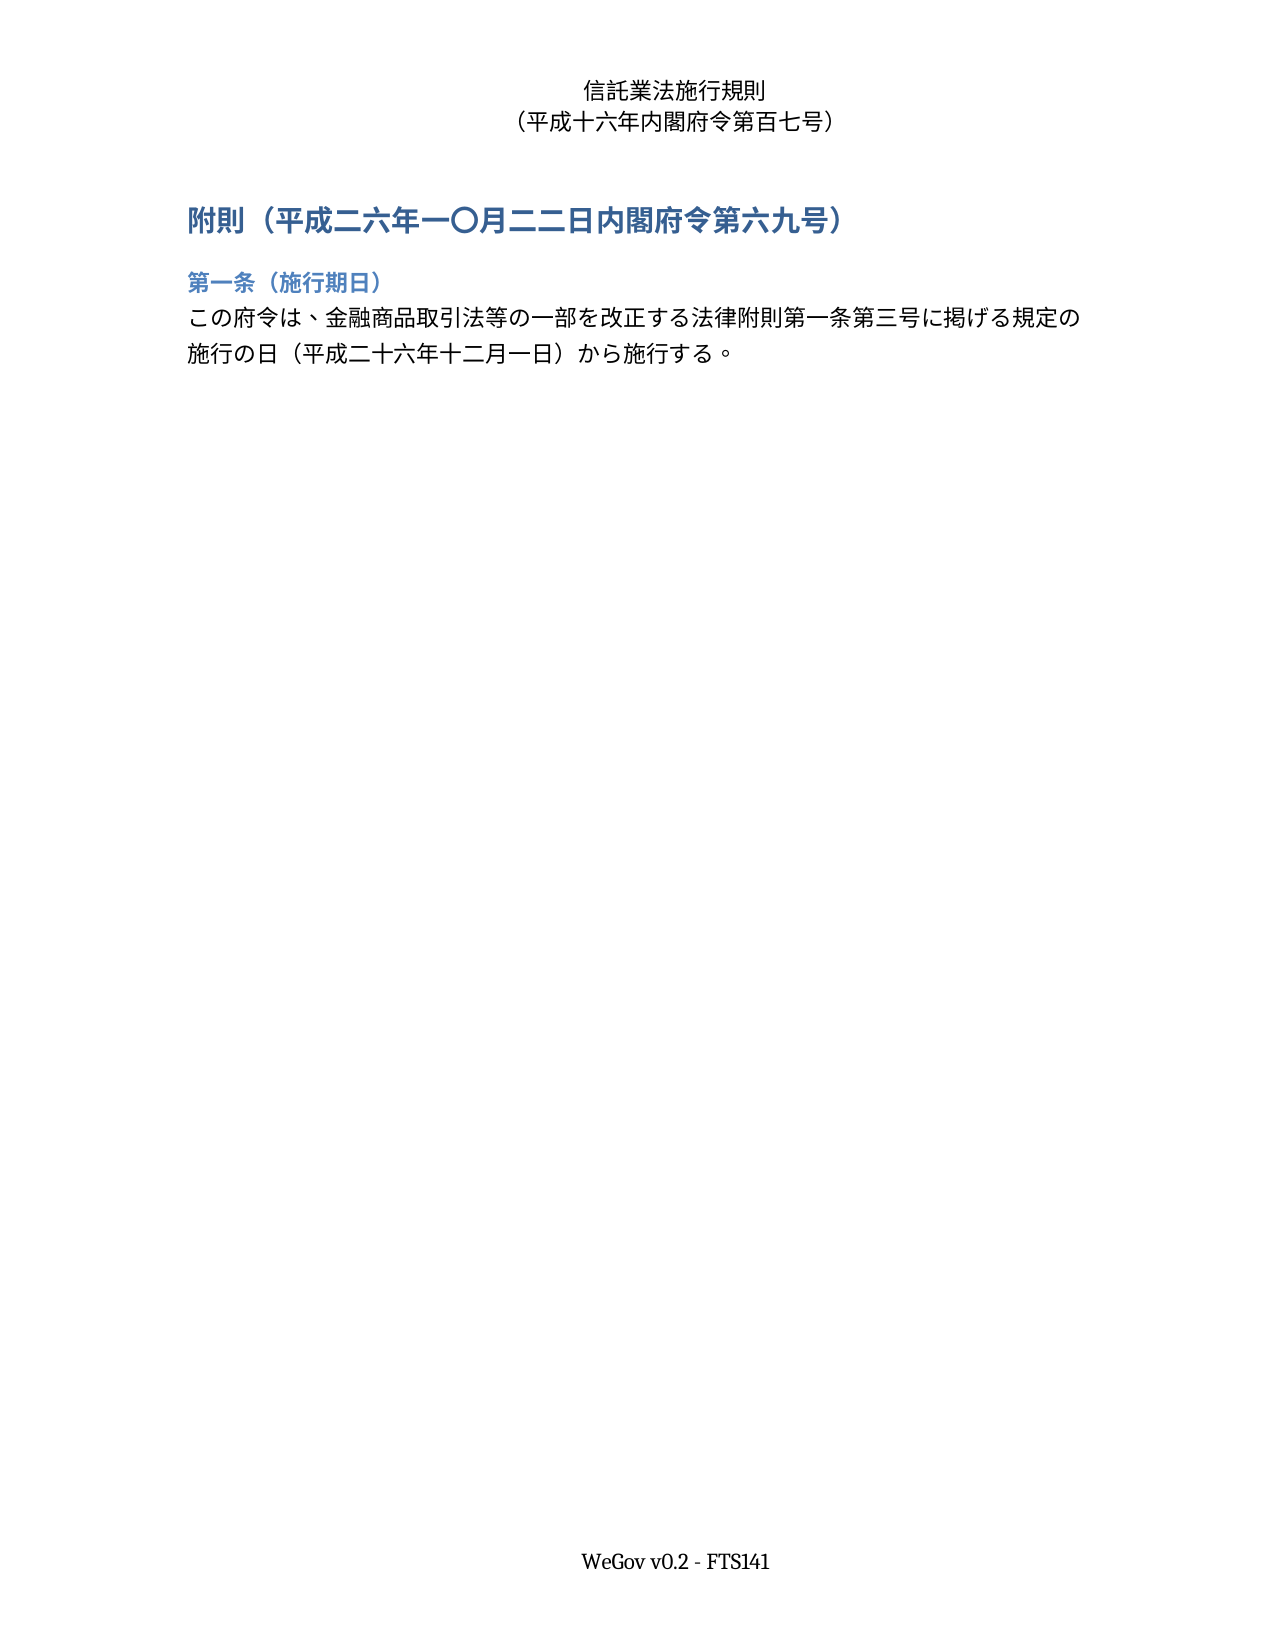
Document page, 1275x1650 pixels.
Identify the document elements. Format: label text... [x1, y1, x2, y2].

text この府令は、金融商品取引法等の一部を改正する法律附則第一条第三号に掲げる規定の施行の日（平成二十六年十二月一日）から施行する。 [187, 302, 1087, 369]
subtitle 附則（平成二六年一〇月二二日内閣府令第六九号） [187, 200, 1087, 240]
subtitle 第一条（施行期日） [187, 266, 1087, 298]
